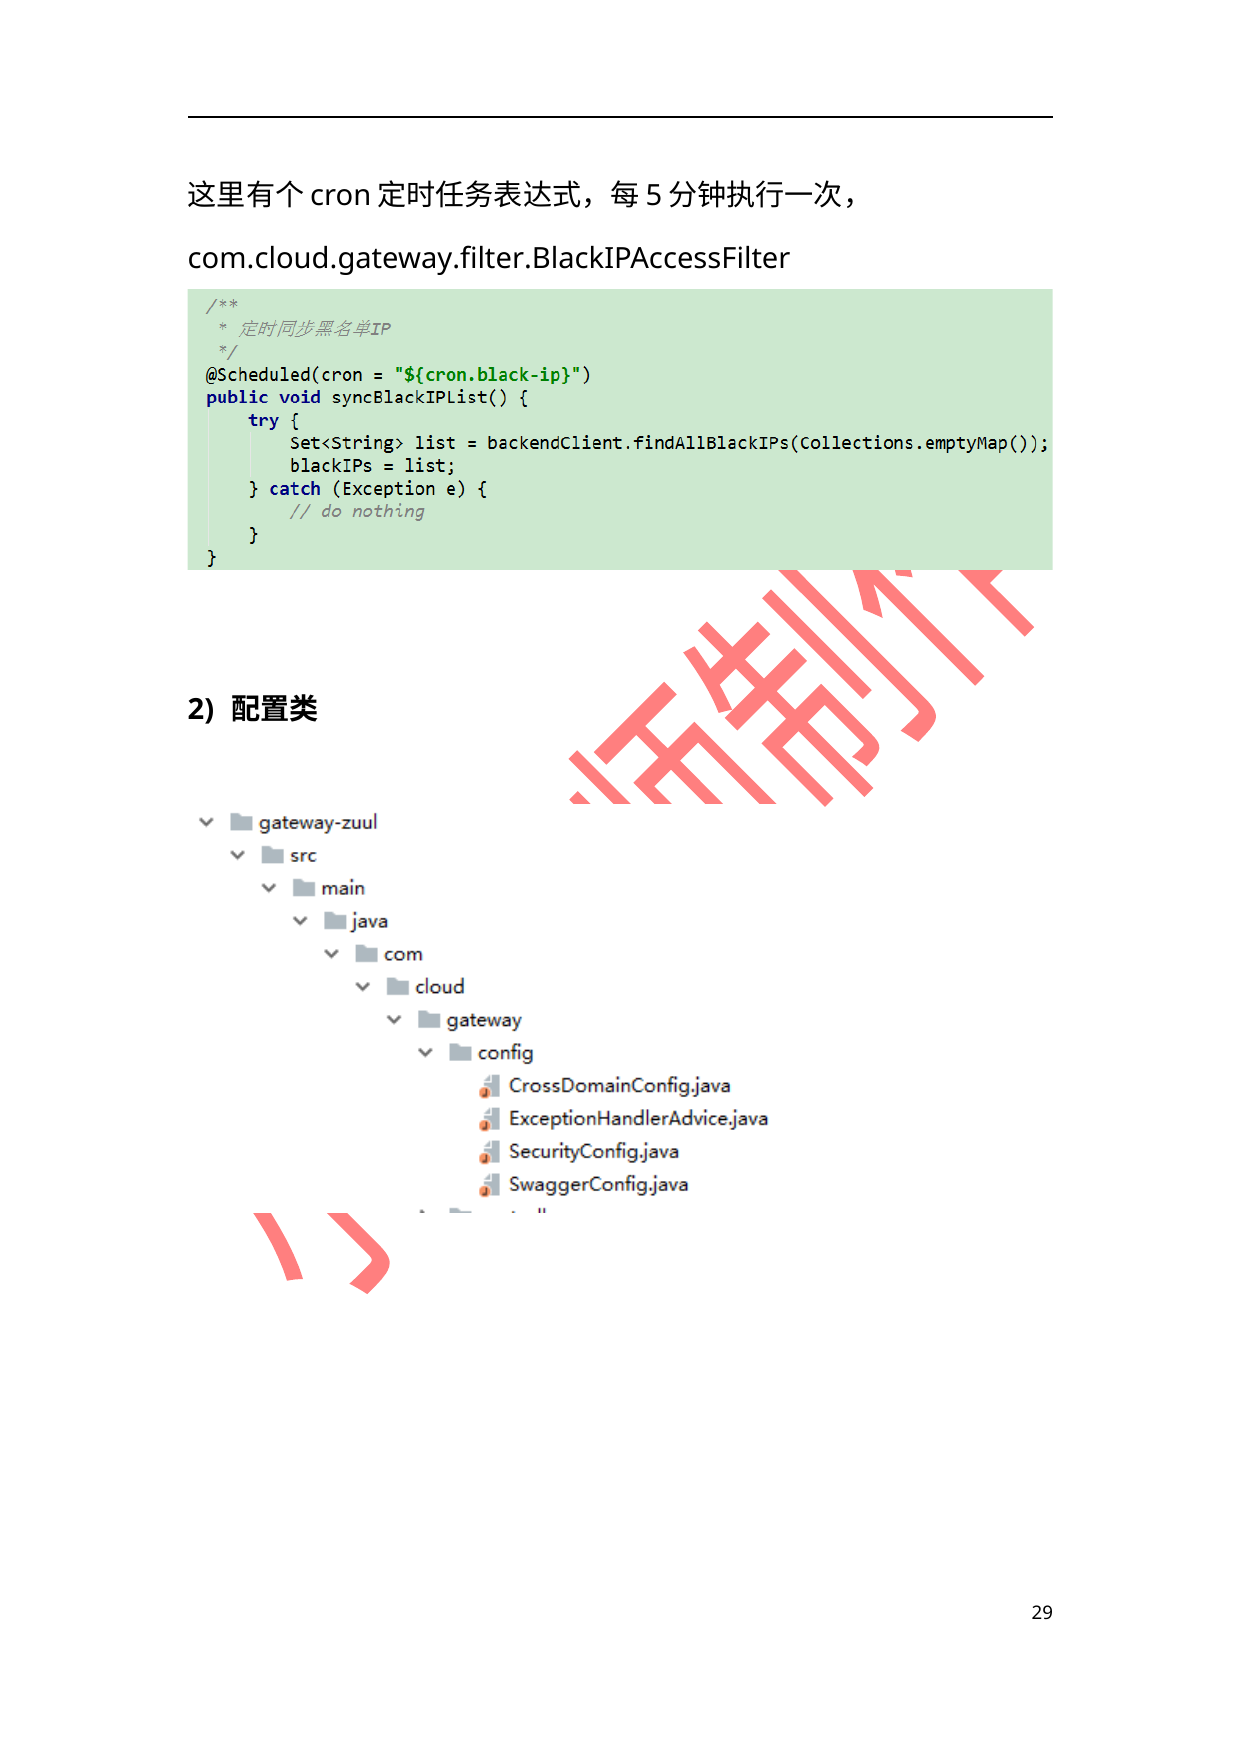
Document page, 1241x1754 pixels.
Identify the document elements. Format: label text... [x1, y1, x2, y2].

picture [187, 804, 805, 1213]
text com.cloud.gateway.filter.BlackIPAccessFilter [187, 225, 1053, 289]
subtitle 配置类 [187, 674, 1053, 739]
text 这里有个cron定时任务表达式，每5分钟执行一次， [187, 160, 1053, 225]
picture [187, 289, 1053, 570]
